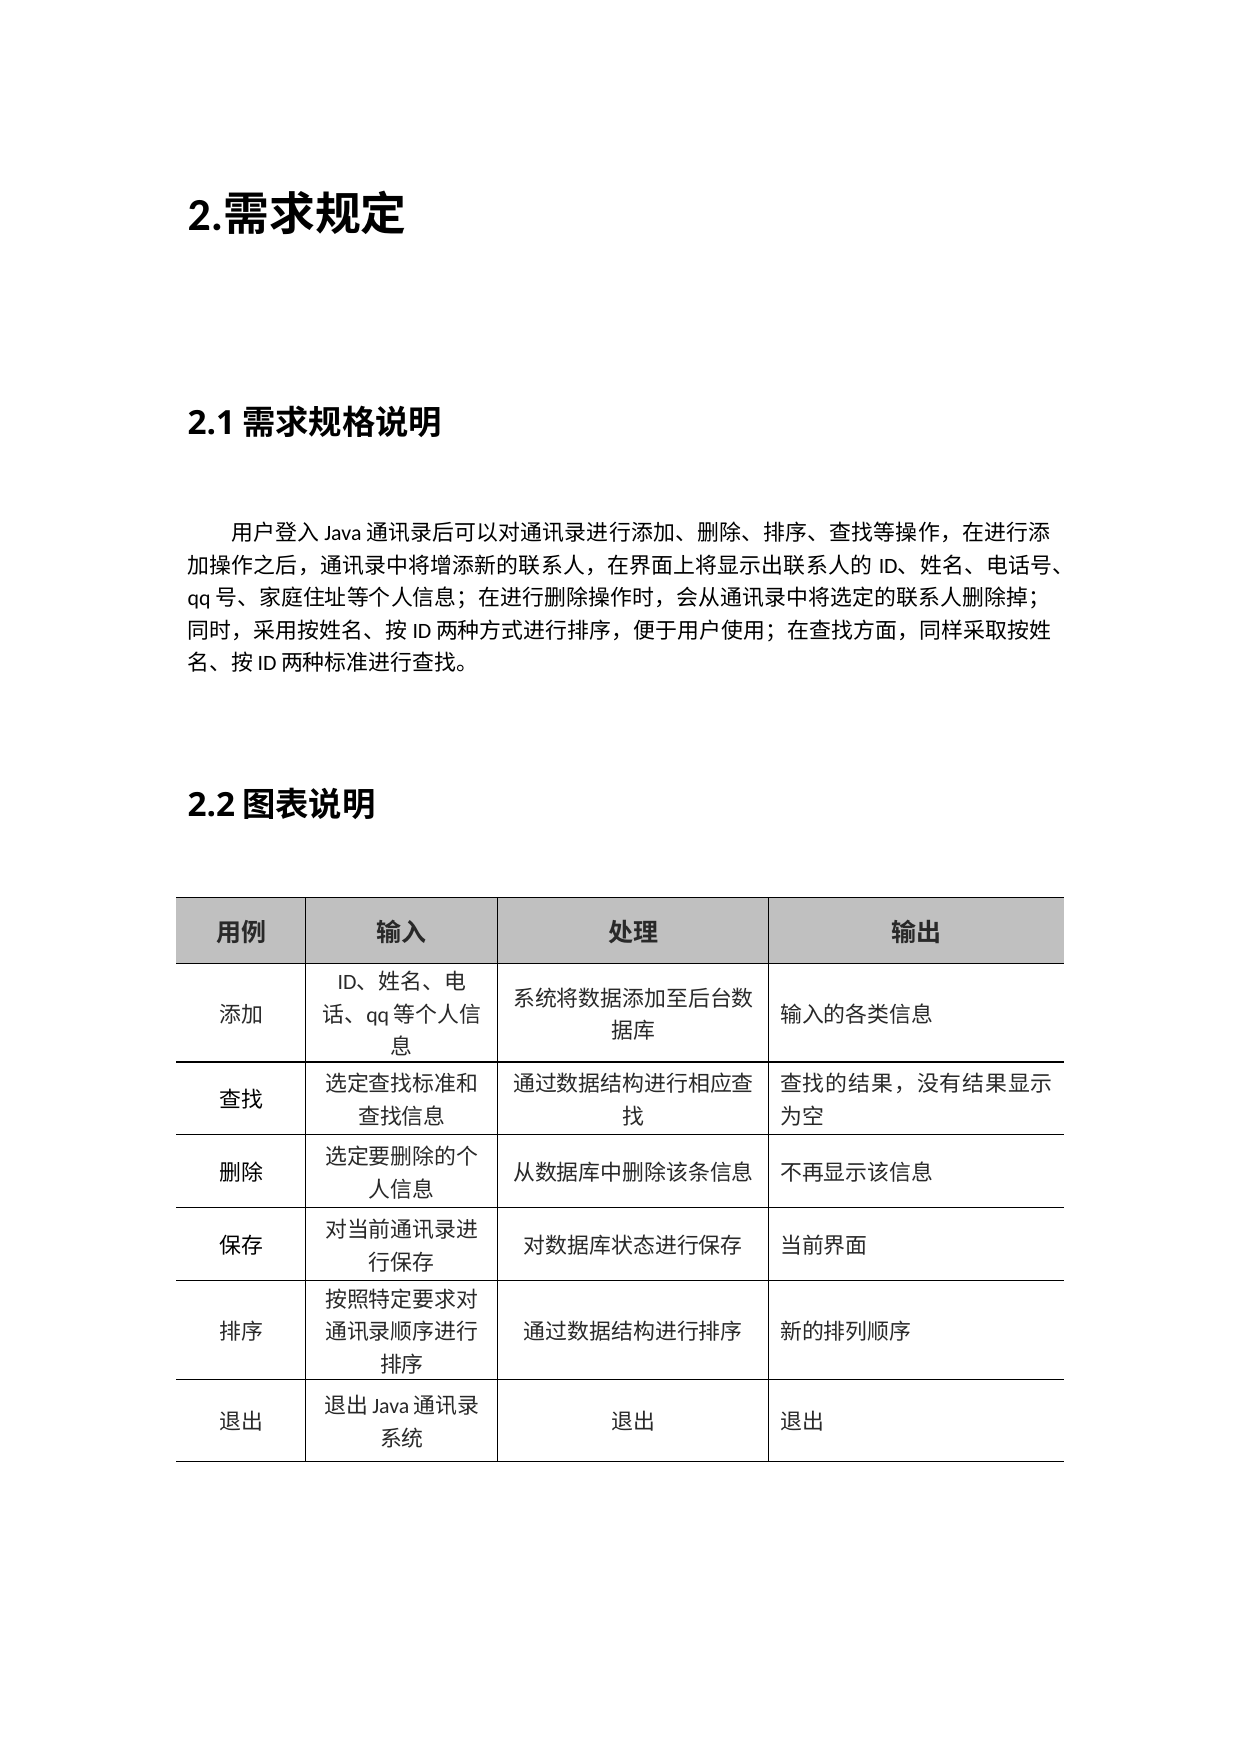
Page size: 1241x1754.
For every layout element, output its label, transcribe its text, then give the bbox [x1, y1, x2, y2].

table_cell 删除 [176, 1135, 305, 1207]
table_cell ID、姓名、电话、qq等个人信息 [306, 964, 497, 1061]
subtitle 2.2图表说明 [187, 769, 1053, 834]
subtitle 2.需求规定 [187, 162, 1053, 259]
table_cell 退出Java通讯录系统 [306, 1380, 497, 1461]
table_cell 排序 [176, 1281, 305, 1379]
table_cell 按照特定要求对通讯录顺序进行排序 [306, 1281, 497, 1379]
table_cell 通过数据结构进行排序 [498, 1281, 768, 1379]
table_header 用例 [176, 898, 305, 963]
table_header 处理 [498, 898, 768, 963]
table_cell 添加 [176, 964, 305, 1061]
table_header 输入 [306, 898, 497, 963]
table_cell 对当前通讯录进行保存 [306, 1208, 497, 1280]
table_header 输出 [769, 898, 1064, 963]
table_cell 通过数据结构进行相应查找 [498, 1063, 768, 1134]
table_cell 从数据库中删除该条信息 [498, 1135, 768, 1207]
table_cell 查找的结果，没有结果显示为空 [769, 1063, 1064, 1134]
table_cell 退出 [176, 1380, 305, 1461]
subtitle 2.1需求规格说明 [187, 387, 1053, 452]
table_cell 对数据库状态进行保存 [498, 1208, 768, 1280]
table_cell 选定查找标准和查找信息 [306, 1063, 497, 1134]
table_cell 输入的各类信息 [769, 964, 1064, 1061]
table_cell 不再显示该信息 [769, 1135, 1064, 1207]
table_cell 退出 [498, 1380, 768, 1461]
text 用户登入Java通讯录后可以对通讯录进行添加、删除、排序、查找等操作，在进行添加操作之后，通讯录中将增添新的联系人，在界面上将显示出联系人的ID、姓名、电话号、qq号、家庭住址等个人信息；在进行删除操作时，会从通讯录中将选定的联系人删除掉；同时，采用按姓名、按ID两种方式进行排序，便于用户使用；在查找方面，同样采取按姓名、按ID两种标准进行查找。 [187, 515, 1053, 677]
table_cell 退出 [769, 1380, 1064, 1461]
table_cell 保存 [176, 1208, 305, 1280]
table_cell 系统将数据添加至后台数据库 [498, 964, 768, 1061]
table_cell 新的排列顺序 [769, 1281, 1064, 1379]
table_cell 当前界面 [769, 1208, 1064, 1280]
table_cell 选定要删除的个人信息 [306, 1135, 497, 1207]
table_cell 查找 [176, 1063, 305, 1134]
